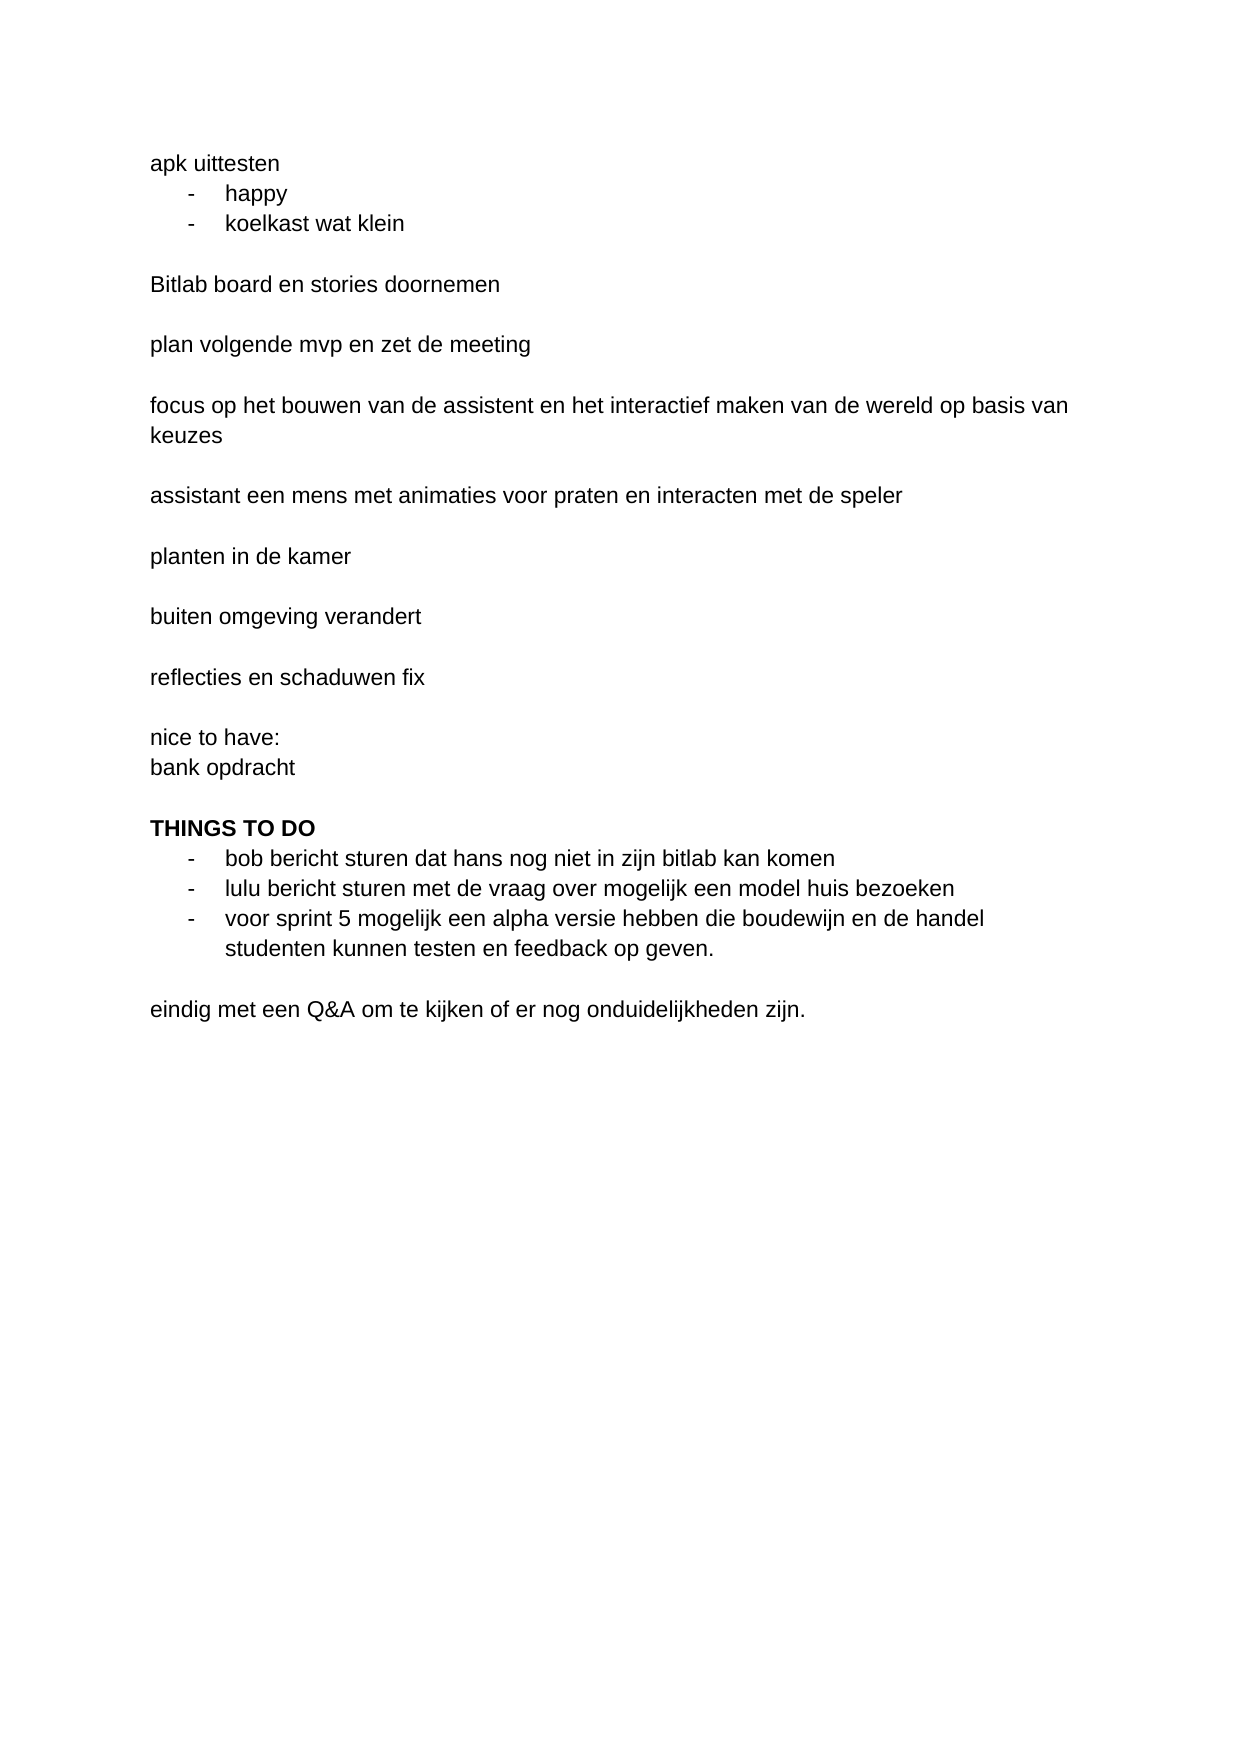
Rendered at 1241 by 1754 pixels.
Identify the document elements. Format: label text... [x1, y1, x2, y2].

text apk uittesten [150, 150, 1090, 176]
list voor sprint 5 mogelijk een alpha versie hebben die boudewijn en de handel studenten kunnen testen en feedback op geven. [187, 905, 1090, 962]
text plan volgende mvp en zet de meeting [150, 331, 1090, 358]
text Bitlab board en stories doornemen [150, 271, 1090, 297]
text bank opdracht [150, 754, 1090, 781]
text focus op het bouwen van de assistent en het interactief maken van de wereld op basis van keuzes [150, 392, 1090, 448]
text buiten omgeving verandert [150, 603, 1090, 629]
list happy [187, 180, 1090, 207]
text assistant een mens met animaties voor praten en interacten met de speler [150, 482, 1090, 509]
text nice to have: [150, 724, 1090, 750]
text planten in de kamer [150, 543, 1090, 569]
list bob bericht sturen dat hans nog niet in zijn bitlab kan komen [187, 845, 1090, 871]
list koelkast wat klein [187, 210, 1090, 237]
text reflecties en schaduwen fix [150, 663, 1090, 690]
text eindig met een Q&A om te kijken of er nog onduidelijkheden zijn. [150, 996, 1090, 1022]
list lulu bericht sturen met de vraag over mogelijk een model huis bezoeken [187, 875, 1090, 901]
text THINGS TO DO [150, 814, 1090, 841]
